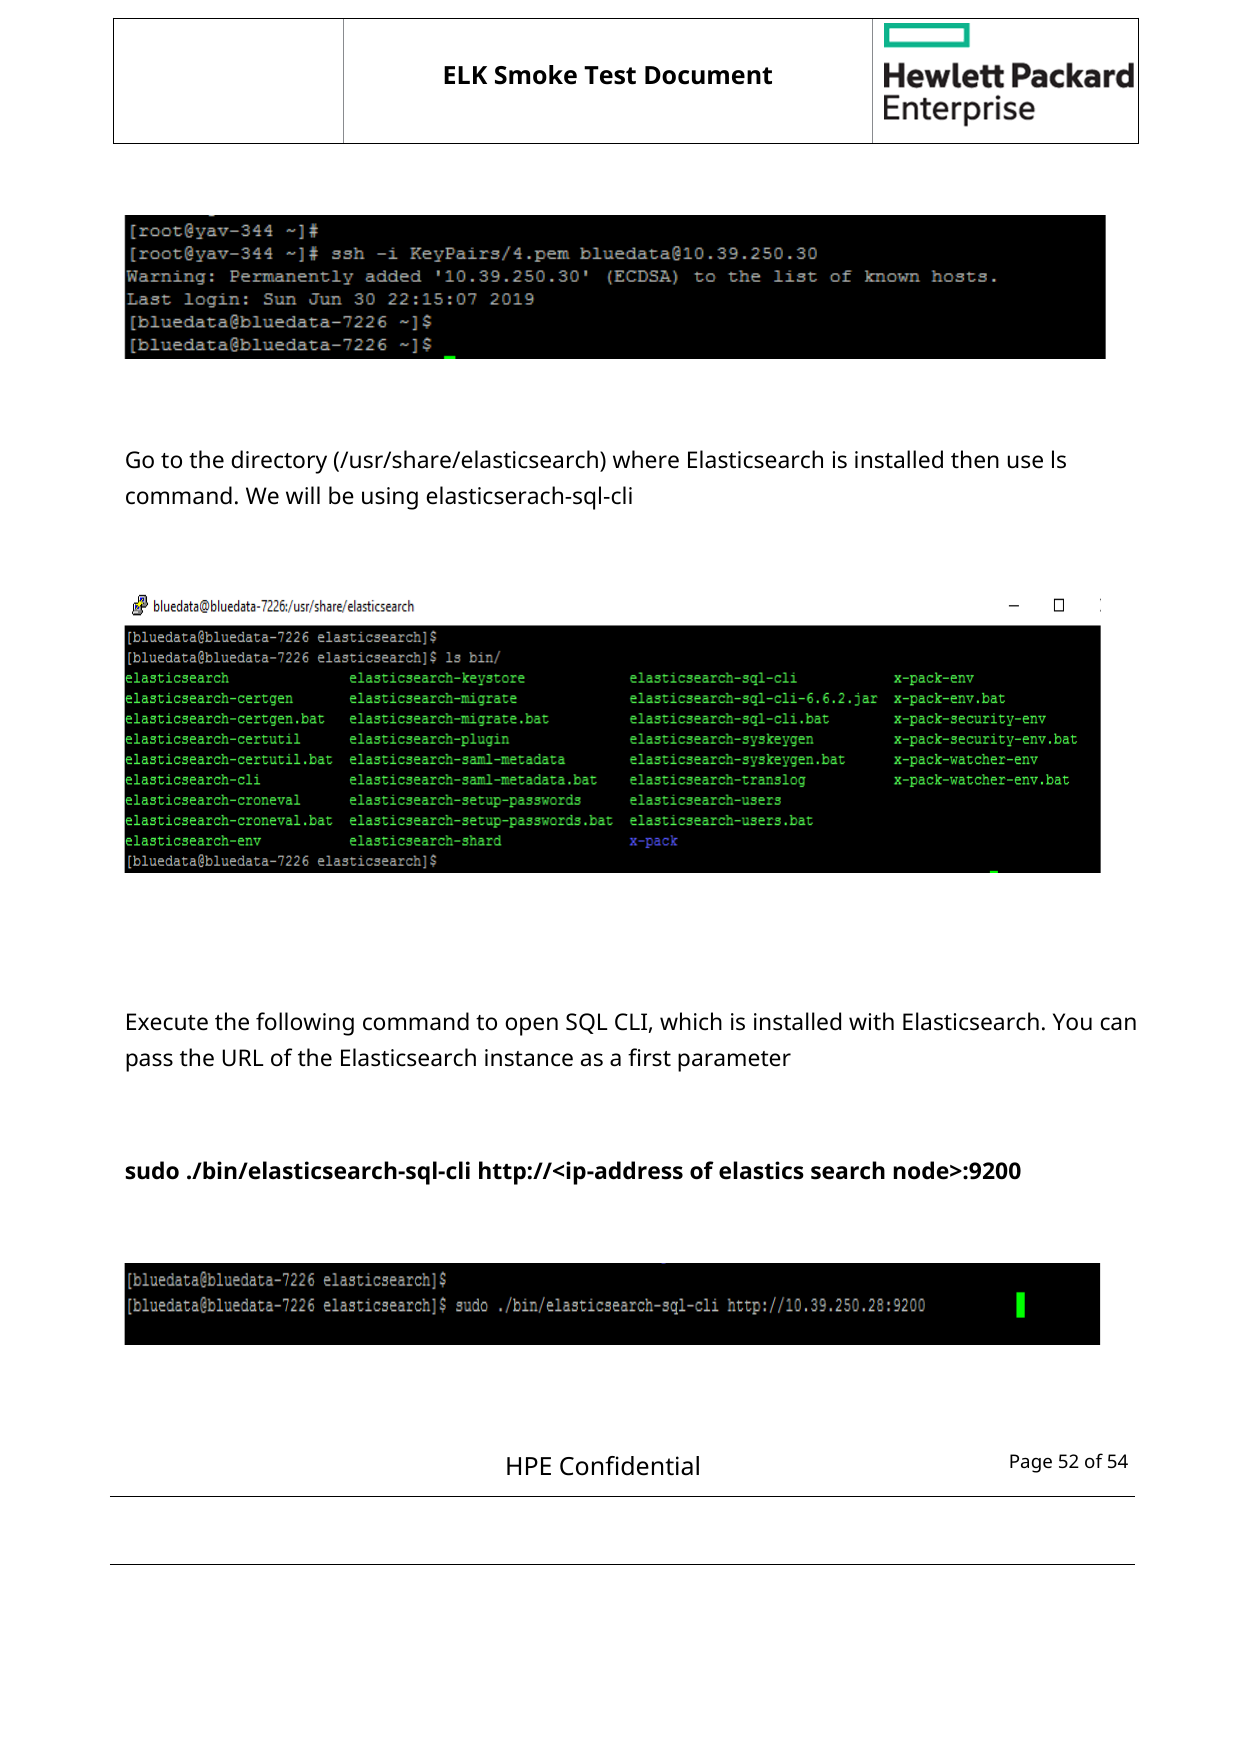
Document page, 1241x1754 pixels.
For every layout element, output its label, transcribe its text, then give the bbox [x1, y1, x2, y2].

picture [124, 1263, 1101, 1345]
picture [124, 215, 1106, 359]
picture [124, 591, 1101, 873]
text Go to the directory (/usr/share/elasticsearch) where Elasticsearch is installed then use ls command. We will be using elasticserach-sql-cli [124, 444, 1150, 512]
text Execute the following command to open SQL CLI, which is installed with Elasticsearch. You can pass the URL of the Elasticsearch instance as a first parameter [124, 1006, 1150, 1073]
text sudo ./bin/elasticsearch-sql-cli http://<ip-address of elastics search node>:9200 [124, 1155, 1150, 1187]
